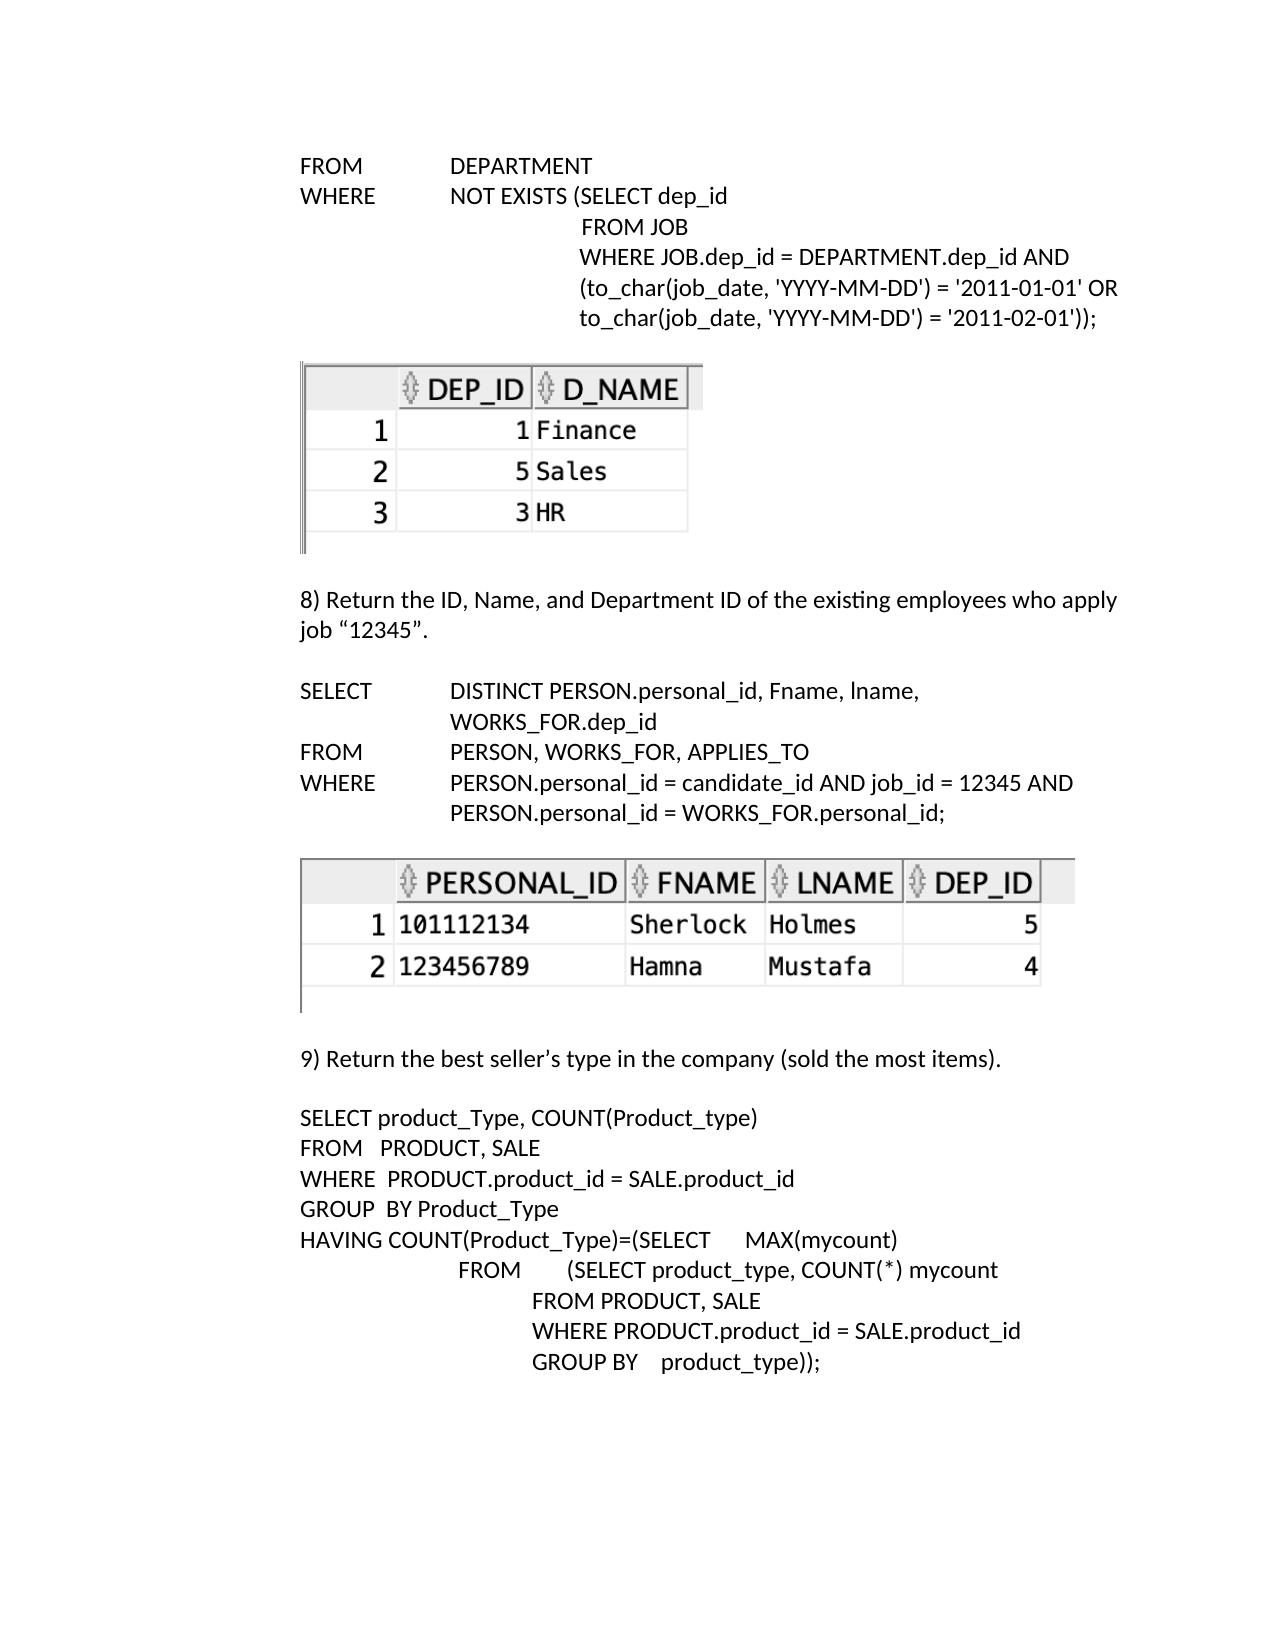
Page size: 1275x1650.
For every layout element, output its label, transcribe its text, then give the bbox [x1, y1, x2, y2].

text WHERE PRODUCT.product_id = SALE.product_id [225, 1316, 1125, 1346]
text WHERE PRODUCT.product_id = SALE.product_id [225, 1163, 1125, 1193]
text 9) Return the best seller’s type in the company (sold the most items). [225, 1043, 1125, 1102]
text HAVING COUNT(Product_Type)=(SELECT MAX(mycount) [225, 1224, 1125, 1254]
text WHERE JOB.dep_id = DEPARTMENT.dep_id AND (to_char(job_date, 'YYYY-MM-DD') = '2011-01-01' OR to_char(job_date, 'YYYY-MM-DD') = '2011-02-01')); [579, 242, 1125, 361]
text GROUP BY product_type)); [225, 1346, 1125, 1377]
text FROM PRODUCT, SALE [225, 1132, 1125, 1163]
text FROM PRODUCT, SALE [225, 1285, 1125, 1316]
text 8) Return the ID, Name, and Department ID of the existing employees who apply job “12345”. [300, 584, 1125, 645]
picture [300, 858, 1075, 1013]
text WHERE NOT EXISTS (SELECT dep_id [300, 181, 1125, 211]
text FROM PERSON, WORKS_FOR, APPLIES_TO [300, 737, 1125, 767]
text SELECT DISTINCT PERSON.personal_id, Fname, lname, WORKS_FOR.dep_id [300, 676, 1125, 737]
text WHERE PERSON.personal_id = candidate_id AND job_id = 12345 AND PERSON.personal_id = WORKS_FOR.personal_id; [300, 767, 1125, 828]
text FROM (SELECT product_type, COUNT(*) mycount [225, 1254, 1125, 1285]
text FROM JOB [300, 211, 1125, 242]
text SELECT product_Type, COUNT(Product_type) [225, 1102, 1125, 1132]
text FROM DEPARTMENT [300, 150, 1125, 181]
text GROUP BY Product_Type [225, 1193, 1125, 1224]
picture [300, 361, 703, 554]
